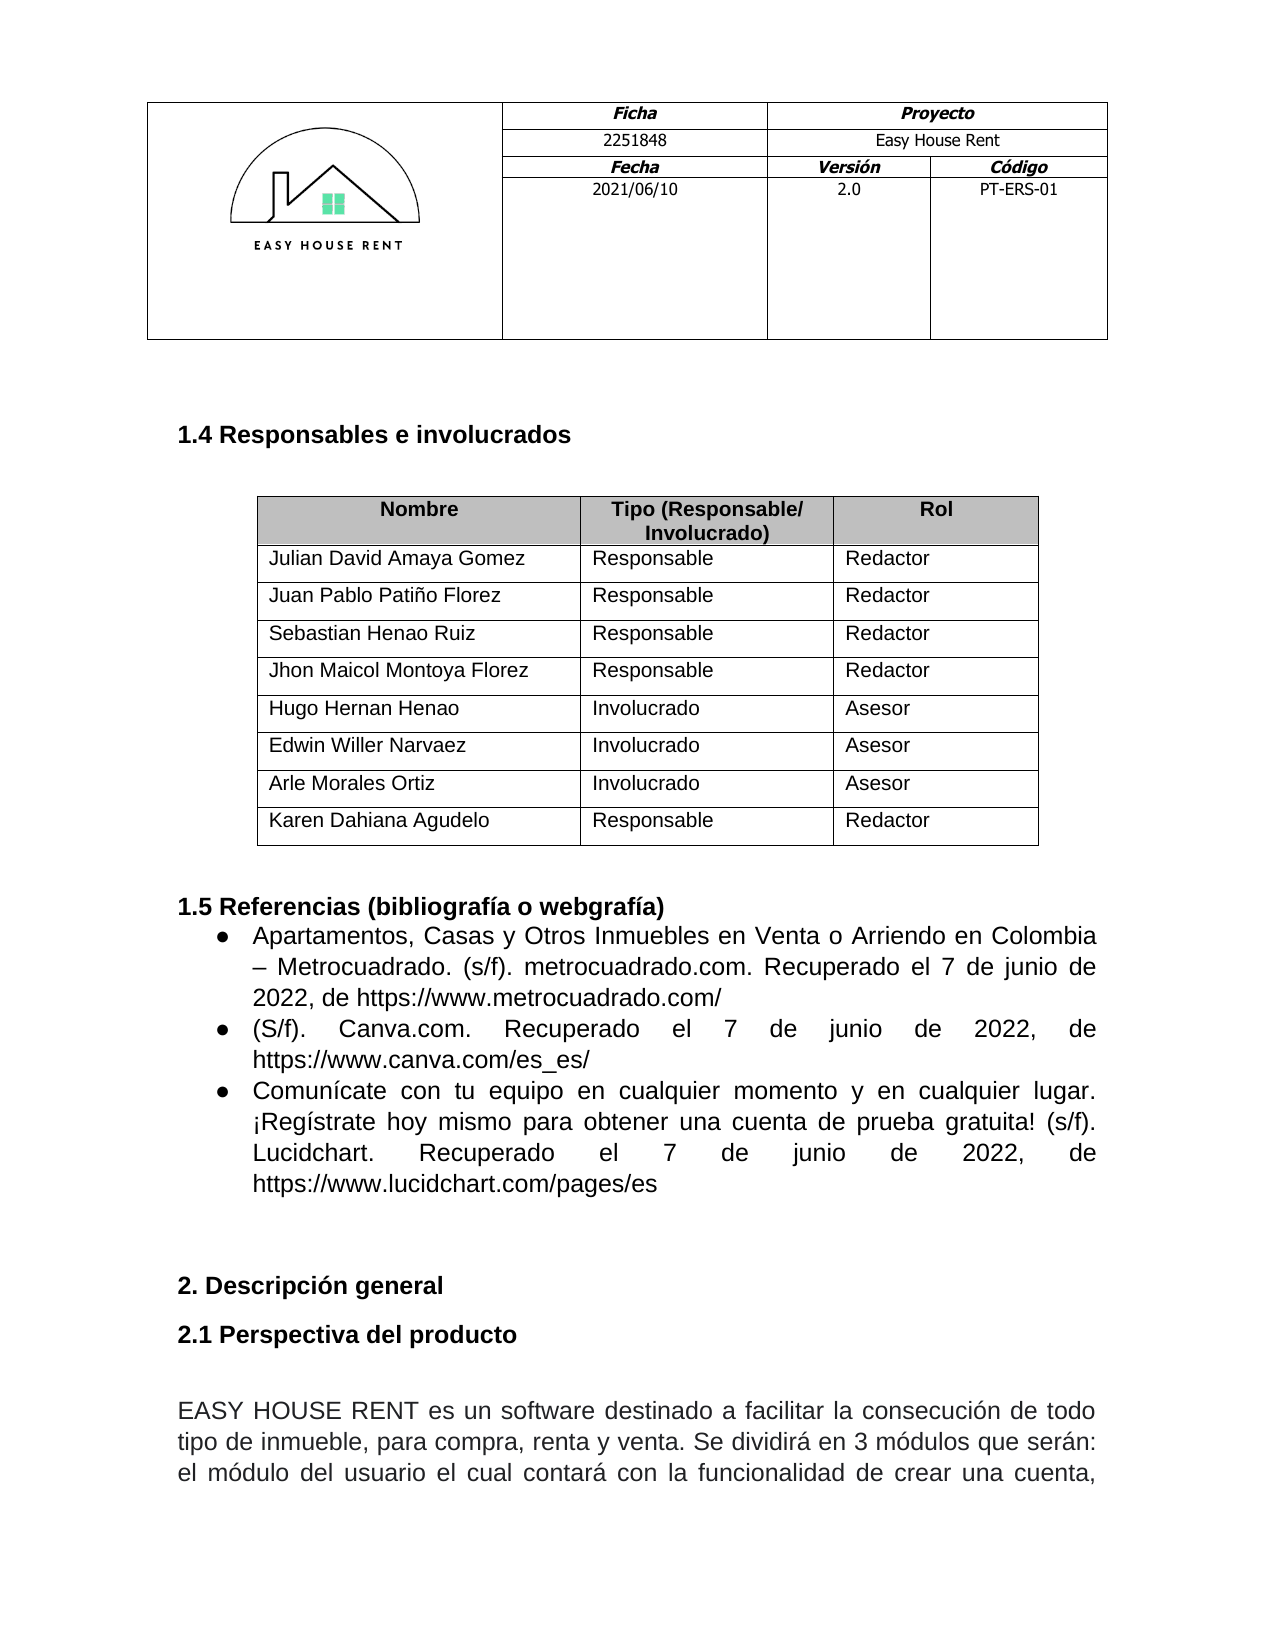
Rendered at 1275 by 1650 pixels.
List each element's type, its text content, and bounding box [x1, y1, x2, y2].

table_cell Responsable [581, 621, 833, 657]
table_cell Redactor [834, 658, 1038, 694]
list Apartamentos, Casas y Otros Inmuebles en Venta o Arriendo en Colombia – Metrocuadrado. (s/f). metrocuadrado.com. Recuperado el 7 de junio de 2022, de https://www.metrocuadrado.com/ [215, 921, 1098, 1012]
table_header Rol [834, 497, 1038, 544]
table_header Nombre [258, 497, 580, 544]
table_cell Redactor [834, 808, 1038, 844]
table_cell Edwin Willer Narvaez [258, 733, 580, 769]
table_cell Asesor [834, 696, 1038, 732]
table_cell Responsable [581, 658, 833, 694]
table_cell Hugo Hernan Henao [258, 696, 580, 732]
table_cell Asesor [834, 771, 1038, 807]
table_cell Juan Pablo Patiño Florez [258, 583, 580, 619]
table_cell Arle Morales Ortiz [258, 771, 580, 807]
subtitle 1.5 Referencias (bibliografía o webgrafía) [177, 892, 1098, 921]
table_cell Involucrado [581, 733, 833, 769]
table_cell Redactor [834, 546, 1038, 582]
table_header Tipo (Responsable/ Involucrado) [581, 497, 833, 544]
table_cell Redactor [834, 621, 1038, 657]
subtitle 2.1 Perspectiva del producto [177, 1320, 1098, 1349]
subtitle 2. Descripción general [177, 1271, 1098, 1299]
table_cell Karen Dahiana Agudelo [258, 808, 580, 844]
table_cell Responsable [581, 808, 833, 844]
table_cell Jhon Maicol Montoya Florez [258, 658, 580, 694]
table_cell Involucrado [581, 771, 833, 807]
table_cell Sebastian Henao Ruiz [258, 621, 580, 657]
table_cell Responsable [581, 546, 833, 582]
list (S/f). Canva.com. Recuperado el 7 de junio de 2022, de https://www.canva.com/es_es/ [215, 1014, 1098, 1074]
table_cell Responsable [581, 583, 833, 619]
table_cell Redactor [834, 583, 1038, 619]
picture [225, 102, 425, 302]
subtitle 1.4 Responsables e involucrados [177, 420, 1098, 449]
table_cell Involucrado [581, 696, 833, 732]
table_cell Julian David Amaya Gomez [258, 546, 580, 582]
table_cell Asesor [834, 733, 1038, 769]
list Comunícate con tu equipo en cualquier momento y en cualquier lugar. ¡Regístrate hoy mismo para obtener una cuenta de prueba gratuita! (s/f). Lucidchart. Recuperado el 7 de junio de 2022, de https://www.lucidchart.com/pages/es [215, 1076, 1098, 1198]
